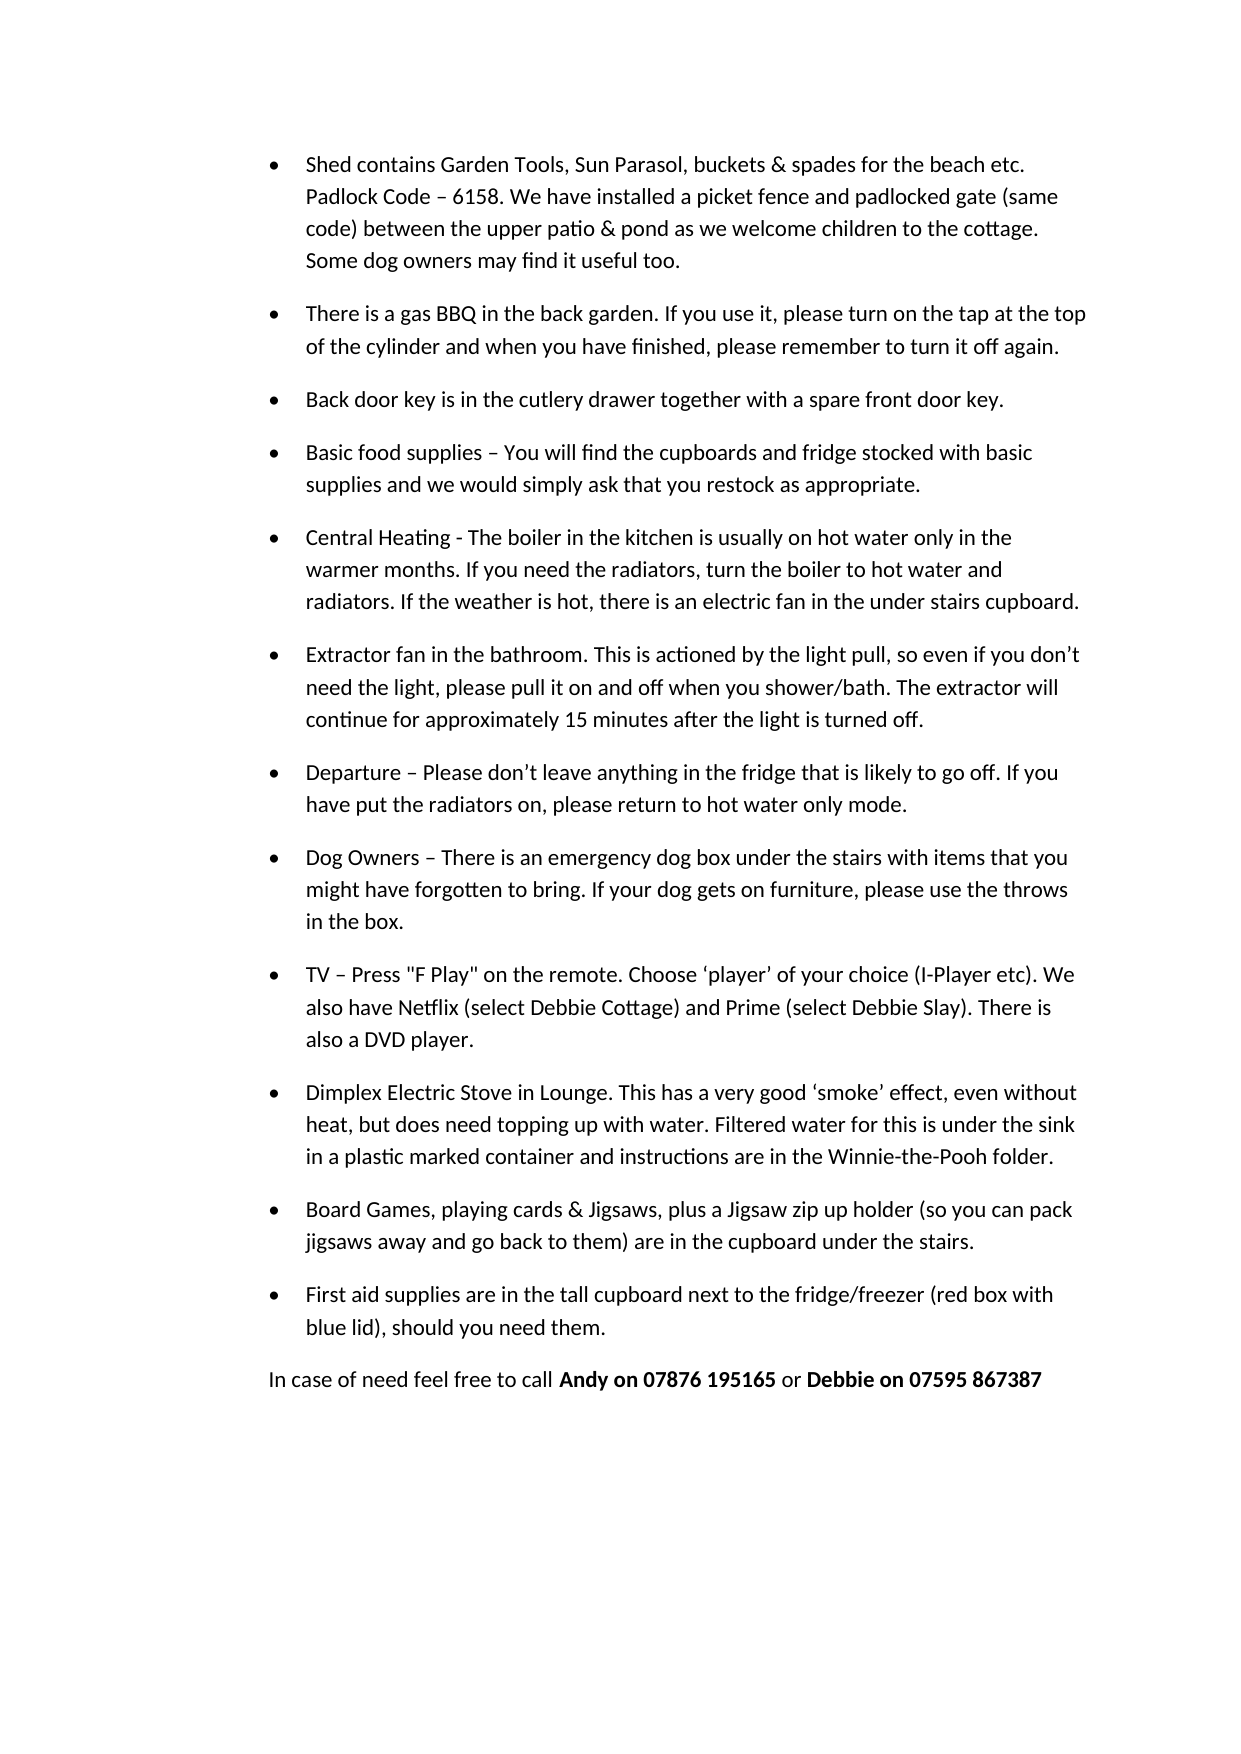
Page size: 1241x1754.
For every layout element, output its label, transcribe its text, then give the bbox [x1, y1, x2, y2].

list Extractor fan in the bathroom. This is actioned by the light pull, so even if you don’t need the light, please pull it on and off when you shower/bath. The extractor will continue for approximately 15 minutes after the light is turned off. [268, 640, 1090, 733]
list First aid supplies are in the tall cupboard next to the fridge/freezer (red box with blue lid), should you need them. [268, 1280, 1090, 1341]
list Dimplex Electric Stove in Lounge. This has a very good ‘smoke’ effect, even without heat, but does need topping up with water. Filtered water for this is under the sink in a plastic marked container and instructions are in the Winnie-the-Pooh folder. [268, 1078, 1090, 1170]
list Shed contains Garden Tools, Sun Parasol, buckets & spades for the beach etc. Padlock Code – 6158. We have installed a picket fence and padlocked gate (same code) between the upper patio & pond as we welcome children to the cottage. Some dog owners may find it useful too. [268, 150, 1090, 274]
list There is a gas BBQ in the back garden. If you use it, please turn on the tap at the top of the cylinder and when you have finished, please remember to turn it off again. [268, 299, 1090, 360]
list Back door key is in the cutlery drawer together with a spare front door key. [268, 385, 1090, 413]
list TV – Press "F Play" on the remote. Choose ‘player’ of your choice (I-Player etc). We also have Netflix (select Debbie Cottage) and Prime (select Debbie Slay). There is also a DVD player. [268, 960, 1090, 1053]
text In case of need feel free to call Andy on 07876 195165 or Debbie on 07595 867387 [150, 1366, 1090, 1394]
list Departure – Please don’t leave anything in the fridge that is likely to go off. If you have put the radiators on, please return to hot water only mode. [268, 758, 1090, 818]
list Board Games, playing cards & Jigsaws, plus a Jigsaw zip up holder (so you can pack jigsaws away and go back to them) are in the cupboard under the stairs. [268, 1195, 1090, 1255]
list Dog Owners – There is an emergency dog box under the stairs with items that you might have forgotten to bring. If your dog gets on furniture, please use the throws in the box. [268, 843, 1090, 935]
list Central Heating - The boiler in the kitchen is usually on hot water only in the warmer months. If you need the radiators, turn the boiler to hot water and radiators. If the weather is hot, there is an electric fan in the under stairs cupboard. [268, 523, 1090, 615]
list Basic food supplies – You will find the cupboards and fridge stocked with basic supplies and we would simply ask that you restock as appropriate. [268, 438, 1090, 498]
